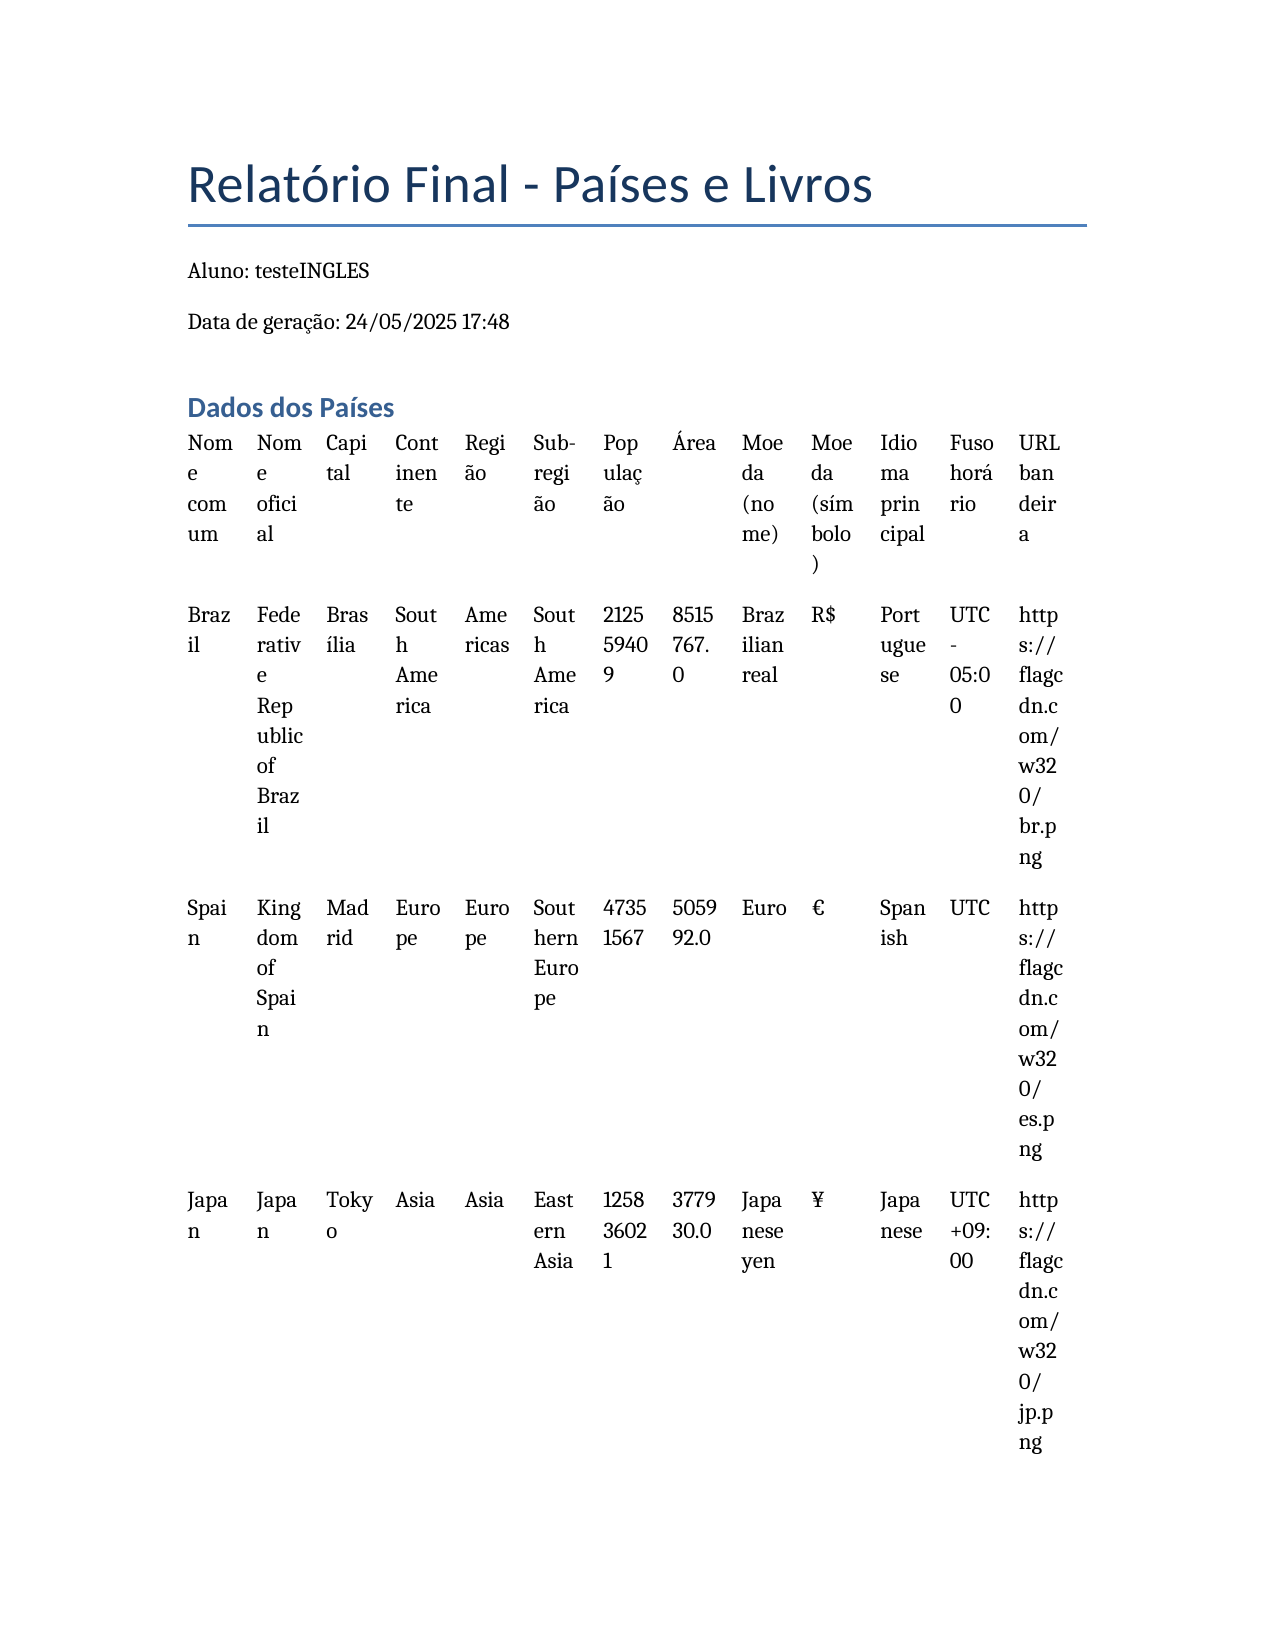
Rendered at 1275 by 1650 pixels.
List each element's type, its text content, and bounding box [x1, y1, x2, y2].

table_header Região [453, 430, 522, 602]
table_cell 8515767.0 [661, 602, 730, 894]
table_cell https://flagcdn.com/w320/jp.png [1008, 1187, 1077, 1480]
table_cell Spanish [869, 895, 938, 1187]
table_cell UTC-05:00 [938, 602, 1007, 894]
table_header Sub-região [523, 430, 592, 602]
text Data de geração: 24/05/2025 17:48 [187, 309, 1087, 335]
table_header Moeda (nome) [730, 430, 799, 602]
table_header Nome comum [176, 430, 245, 602]
table_cell Japanese [869, 1187, 938, 1480]
table_header Capital [315, 430, 384, 602]
table_cell 125836021 [592, 1187, 661, 1480]
table_cell 47351567 [592, 895, 661, 1187]
table_cell Tokyo [315, 1187, 384, 1480]
table_cell Federative Republic of Brazil [245, 602, 315, 894]
table_header Fuso horário [938, 430, 1007, 602]
table_cell Kingdom of Spain [245, 895, 315, 1187]
table_cell Portuguese [869, 602, 938, 894]
table_cell Euro [730, 895, 799, 1187]
table_header Nome oficial [245, 430, 315, 602]
table_cell https://flagcdn.com/w320/es.png [1008, 895, 1077, 1187]
table_cell 377930.0 [661, 1187, 730, 1480]
table_cell Spain [176, 895, 245, 1187]
table_cell 505992.0 [661, 895, 730, 1187]
table_header Área [661, 430, 730, 602]
table_header População [592, 430, 661, 602]
table_cell Brazil [176, 602, 245, 894]
table_cell R$ [800, 602, 869, 894]
table_header URL bandeira [1008, 430, 1077, 602]
table_cell Madrid [315, 895, 384, 1187]
table_cell € [800, 895, 869, 1187]
table_cell South America [523, 602, 592, 894]
table_cell UTC+09:00 [938, 1187, 1007, 1480]
text Aluno: testeINGLES [187, 258, 1087, 284]
table_cell Japan [245, 1187, 315, 1480]
table_cell Brazilian real [730, 602, 799, 894]
table_cell Japanese yen [730, 1187, 799, 1480]
table_cell South America [384, 602, 453, 894]
table_header Idioma principal [869, 430, 938, 602]
table_header Continente [384, 430, 453, 602]
table_header Moeda (símbolo) [800, 430, 869, 602]
table_cell https://flagcdn.com/w320/br.png [1008, 602, 1077, 894]
table_cell 212559409 [592, 602, 661, 894]
table_cell Brasília [315, 602, 384, 894]
table_cell Europe [453, 895, 522, 1187]
title Relatório Final - Países e Livros [187, 150, 1087, 227]
table_cell Americas [453, 602, 522, 894]
table_cell Europe [384, 895, 453, 1187]
table_cell Asia [384, 1187, 453, 1480]
table_cell UTC [938, 895, 1007, 1187]
subtitle Dados dos Países [187, 389, 1087, 425]
table_cell Japan [176, 1187, 245, 1480]
table_cell Southern Europe [523, 895, 592, 1187]
table_cell Asia [453, 1187, 522, 1480]
table_cell Eastern Asia [523, 1187, 592, 1480]
table_cell ¥ [800, 1187, 869, 1480]
